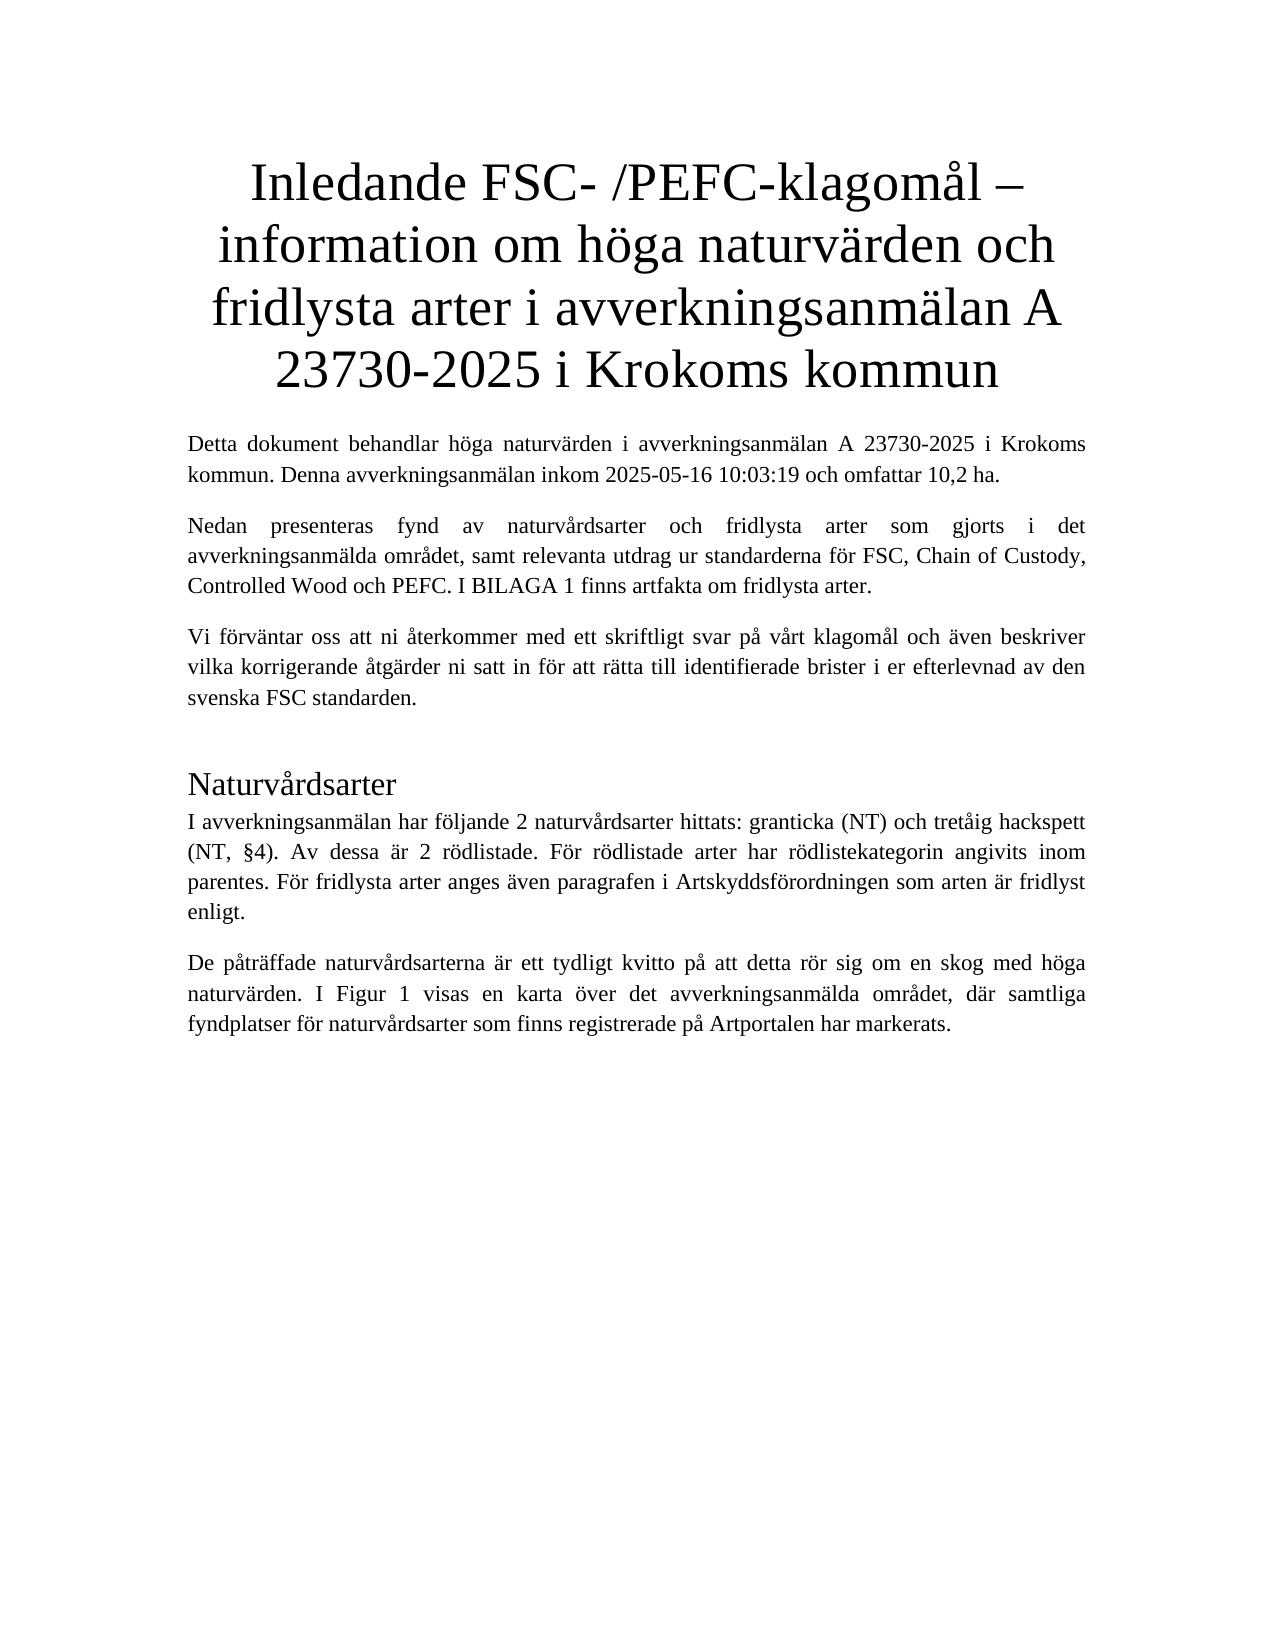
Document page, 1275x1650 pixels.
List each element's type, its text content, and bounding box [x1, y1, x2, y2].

text Nedan presenteras fynd av naturvårdsarter och fridlysta arter som gjorts i det avverkningsanmälda området, samt relevanta utdrag ur standarderna för FSC, Chain of Custody, Controlled Wood och PEFC. I BILAGA 1 finns artfakta om fridlysta arter. [187, 512, 1087, 598]
title Inledande FSC- /PEFC-klagomål – information om höga naturvärden och fridlysta arter i avverkningsanmälan A 23730-2025 i Krokoms kommun [187, 150, 1087, 399]
text Vi förväntar oss att ni återkommer med ett skriftligt svar på vårt klagomål och även beskriver vilka korrigerande åtgärder ni satt in för att rätta till identifierade brister i er efterlevnad av den svenska FSC standarden. [187, 623, 1087, 710]
text De påträffade naturvårdsarterna är ett tydligt kvitto på att detta rör sig om en skog med höga naturvärden. I Figur 1 visas en karta över det avverkningsanmälda området, där samtliga fyndplatser för naturvårdsarter som finns registrerade på Artportalen har markerats. [187, 949, 1087, 1036]
subtitle Naturvårdsarter [187, 764, 1087, 802]
text I avverkningsanmälan har följande 2 naturvårdsarter hittats: granticka (NT) och tretåig hackspett (NT, §4). Av dessa är 2 rödlistade. För rödlistade arter har rödlistekategorin angivits inom parentes. För fridlysta arter anges även paragrafen i Artskyddsförordningen som arten är fridlyst enligt. [187, 808, 1087, 925]
text Detta dokument behandlar höga naturvärden i avverkningsanmälan A 23730-2025 i Krokoms kommun. Denna avverkningsanmälan inkom 2025-05-16 10:03:19 och omfattar 10,2 ha. [187, 430, 1087, 487]
